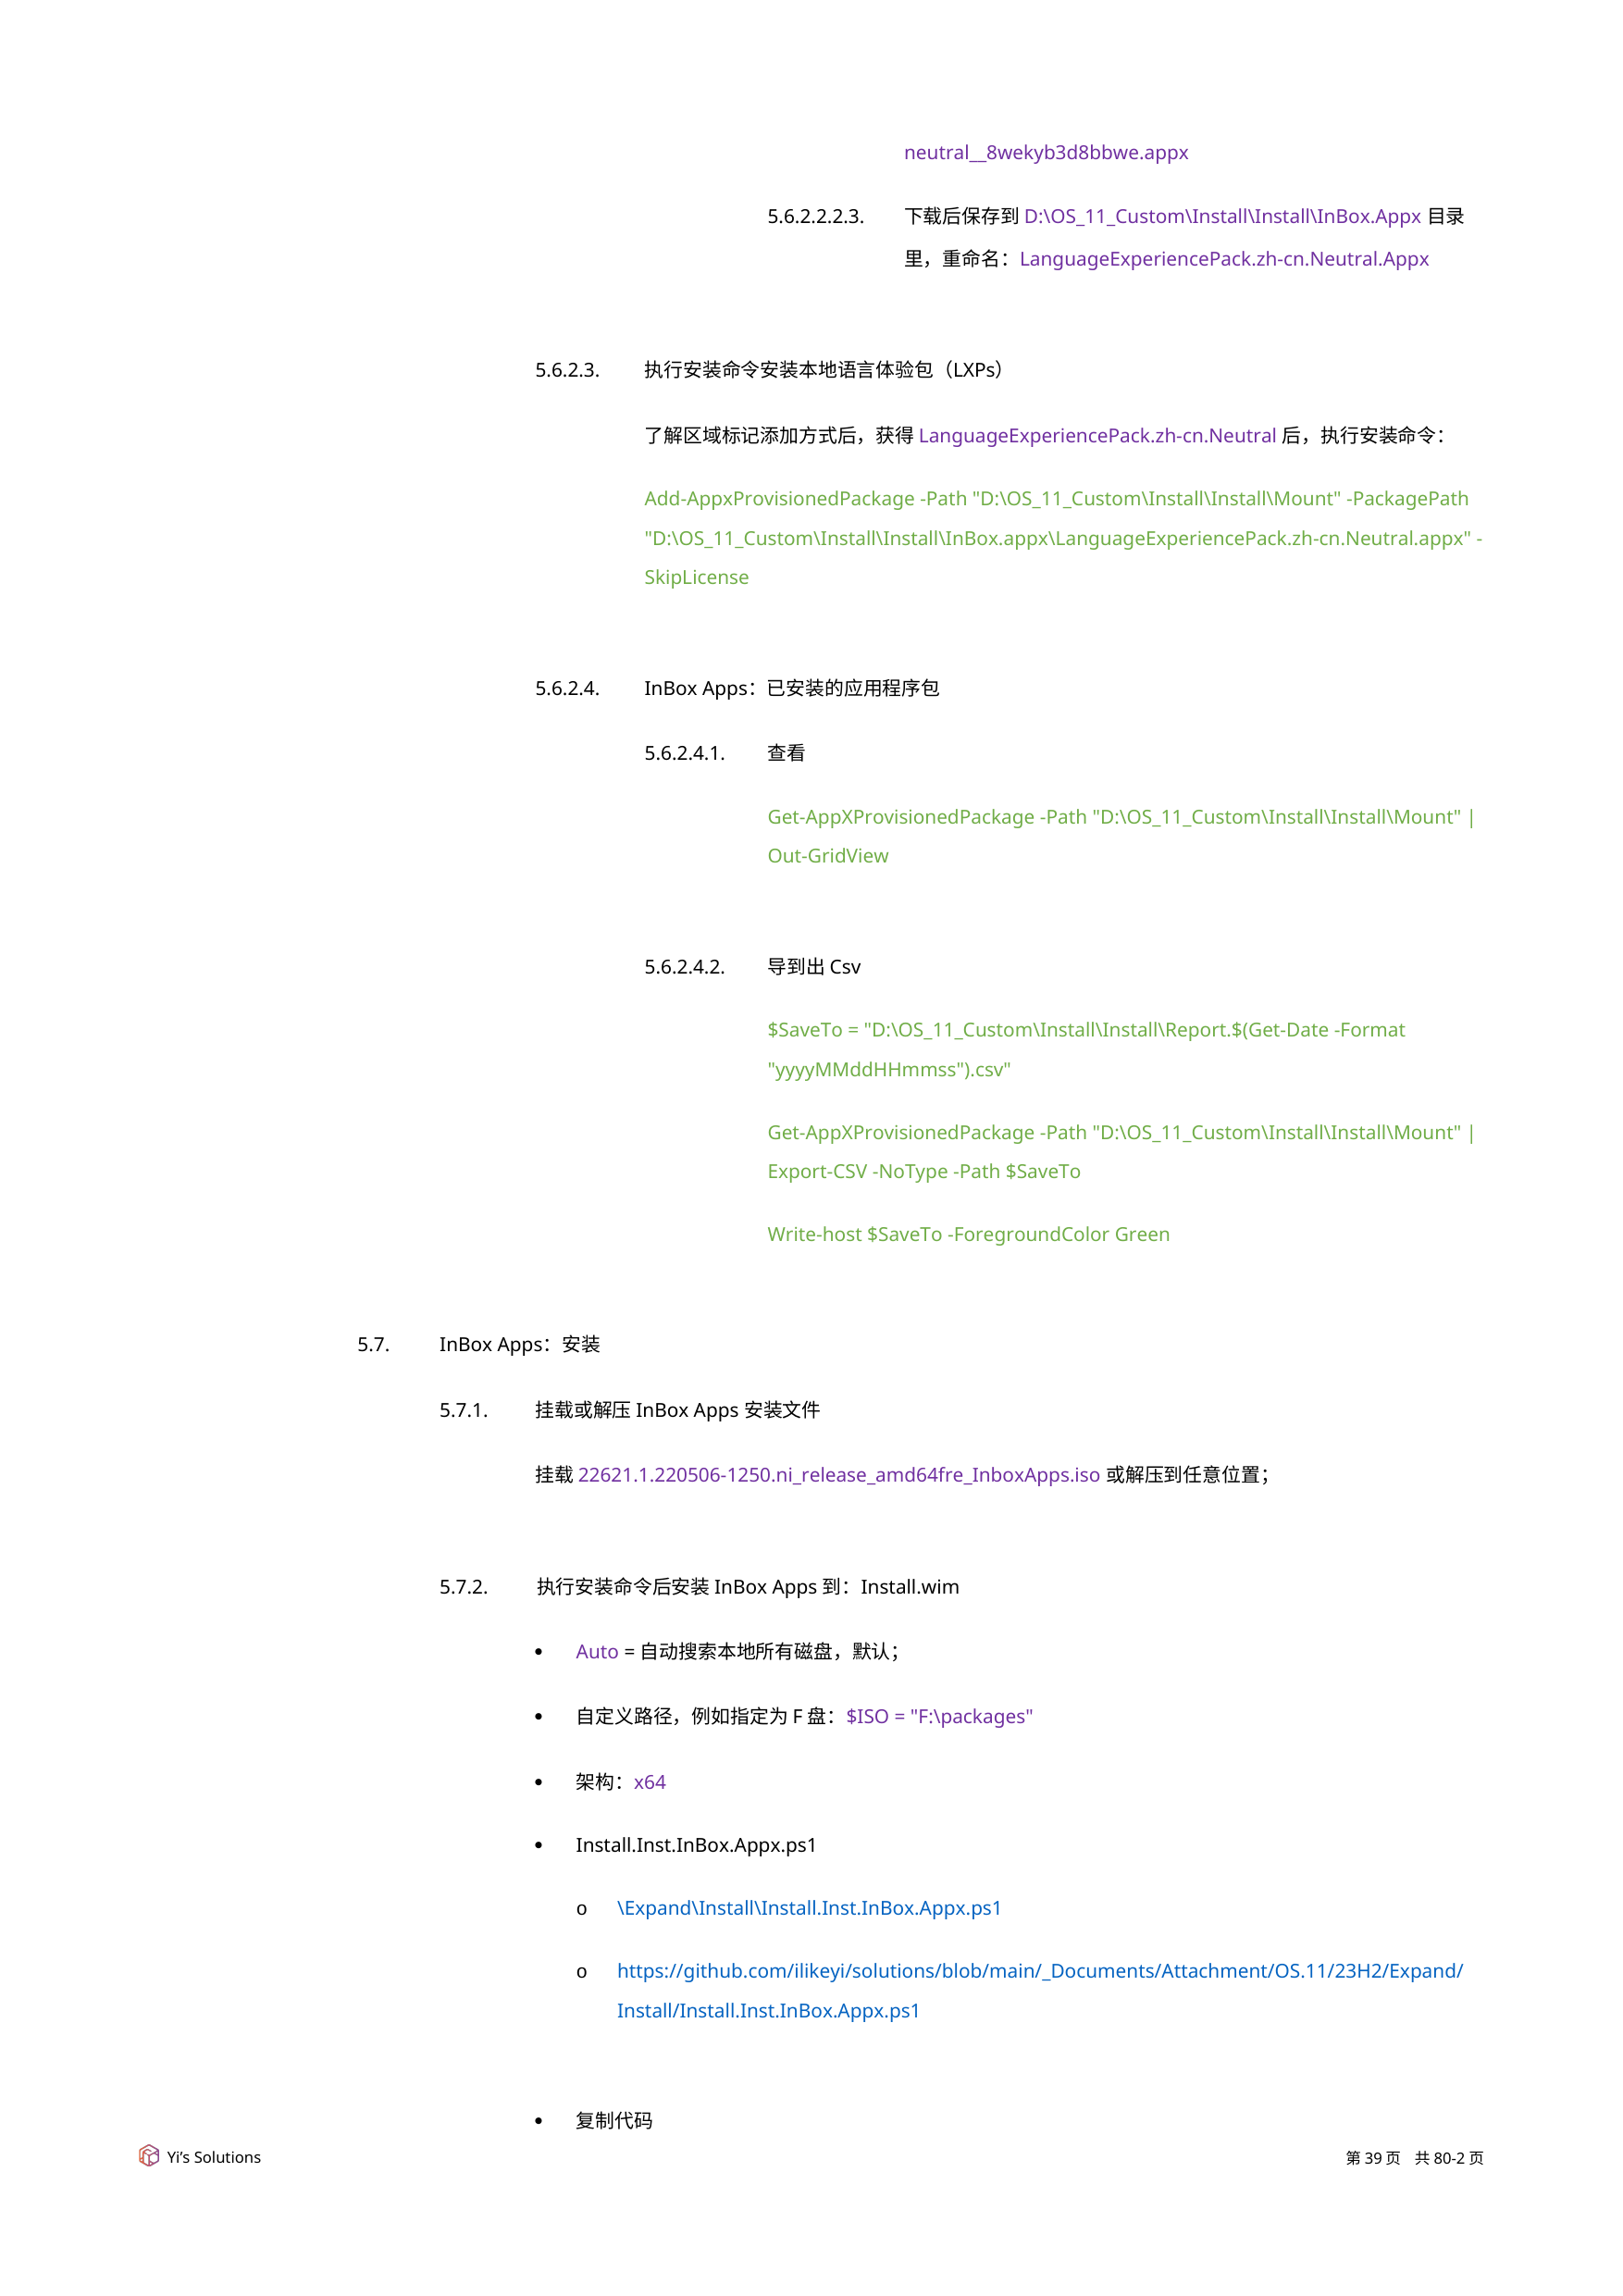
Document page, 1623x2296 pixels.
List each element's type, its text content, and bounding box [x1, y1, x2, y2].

text 挂载 22621.1.220506-1250.ni_release_amd64fre_InboxApps.iso 或解压到任意位置； [535, 1459, 1484, 1488]
subtitle InBox Apps：安装 [357, 1330, 1484, 1358]
list Get-AppXProvisionedPackage -Path "D:\OS_11_Custom\Install\Install\Mount" | Out-GridView [767, 803, 1484, 869]
list 下载后保存到 D:\OS_11_Custom\Install\Install\InBox.Appx 目录里，重命名：LanguageExperiencePack.zh-cn.Neutral.Appx [767, 202, 1484, 271]
subtitle 挂载或解压 InBox Apps 安装文件 [440, 1395, 1484, 1422]
list \Expand\Install\Install.Inst.InBox.Appx.ps1 [576, 1894, 1484, 1921]
list https://github.com/ilikeyi/solutions/blob/main/_Documents/Attachment/OS.11/23H2/Expand/Install/Install.Inst.InBox.Appx.ps1 [576, 1957, 1484, 2023]
list 了解区域标记添加方式后，获得 LanguageExperiencePack.zh-cn.Neutral 后，执行安装命令： [644, 420, 1484, 448]
list 复制代码 [535, 2105, 1484, 2133]
text $SaveTo = "D:\OS_11_Custom\Install\Install\Report.$(Get-Date -Format "yyyyMMddHHmmss").csv" [767, 1016, 1484, 1082]
list Install.Inst.InBox.Appx.ps1 [535, 1831, 1484, 1858]
text Get-AppXProvisionedPackage -Path "D:\OS_11_Custom\Install\Install\Mount" | Export-CSV -NoType -Path $SaveTo [767, 1119, 1484, 1185]
text Write-host $SaveTo -ForegroundColor Green [767, 1221, 1484, 1247]
subtitle 执行安装命令后安装 InBox Apps 到：Install.wim [440, 1571, 1484, 1599]
list 网页内搜索 22621 内容，搜索结果：Microsoft.LanguageExperiencePackzh-CN_22621.*. neutral__8wekyb3d8bbwe.appx [767, 139, 1484, 165]
list 查看 [644, 738, 1484, 766]
list Add-AppxProvisionedPackage -Path "D:\OS_11_Custom\Install\Install\Mount" -PackagePath "D:\OS_11_Custom\Install\Install\InBox.appx\LanguageExperiencePack.zh-cn.Neutral.appx" -SkipLicense [644, 485, 1484, 590]
picture [139, 2144, 159, 2166]
list InBox Apps：已安装的应用程序包 [535, 673, 1484, 701]
list 自定义路径，例如指定为 F 盘：$ISO = "F:\packages" [535, 1702, 1484, 1730]
list 架构：x64 [535, 1767, 1484, 1794]
list Auto = 自动搜索本地所有磁盘，默认； [535, 1636, 1484, 1664]
list 执行安装命令安装本地语言体验包（LXPs） [535, 354, 1484, 383]
list 导到出 Csv [644, 951, 1484, 979]
